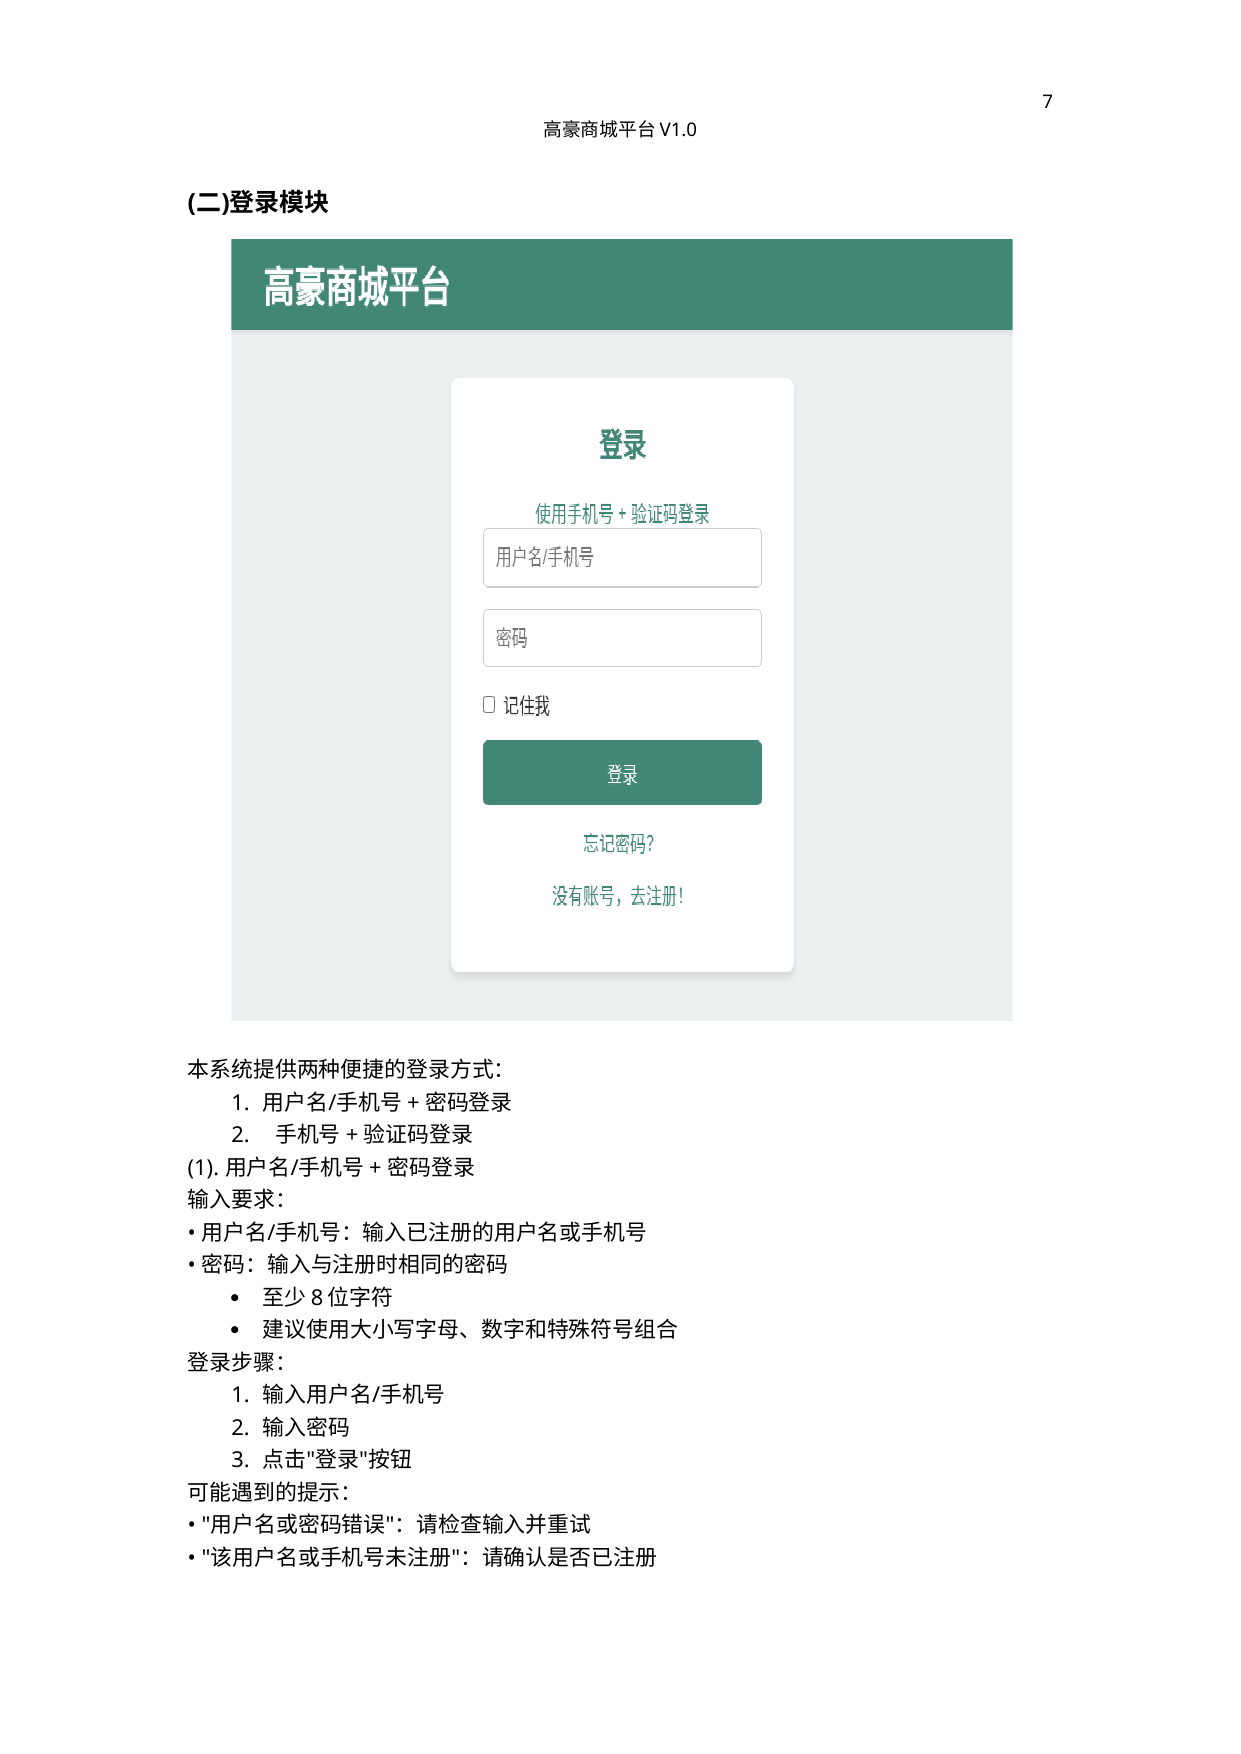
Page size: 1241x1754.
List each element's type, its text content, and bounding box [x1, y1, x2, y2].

list 用户名/手机号 + 密码登录 [187, 1084, 1053, 1117]
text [187, 1474, 1053, 1572]
picture [231, 239, 1013, 1021]
list 至少8位字符 [187, 1279, 1053, 1312]
list 建议使用大小写字母、数字和特殊符号组合 [187, 1312, 1053, 1344]
list 输入密码 [187, 1409, 1053, 1442]
subtitle (二)登录模块 [187, 168, 1053, 233]
text 本系统提供两种便捷的登录方式： [187, 1052, 1053, 1084]
list 手机号 + 验证码登录 [187, 1117, 1053, 1149]
list 点击"登录"按钮 [187, 1442, 1053, 1474]
text 输入要求： • 用户名/手机号：输入已注册的用户名或手机号 • 密码：输入与注册时相同的密码 [187, 1182, 1053, 1279]
list 输入用户名/手机号 [187, 1377, 1053, 1409]
text 登录步骤： [187, 1344, 1053, 1377]
text (1). 用户名/手机号 + 密码登录 [187, 1149, 1053, 1182]
